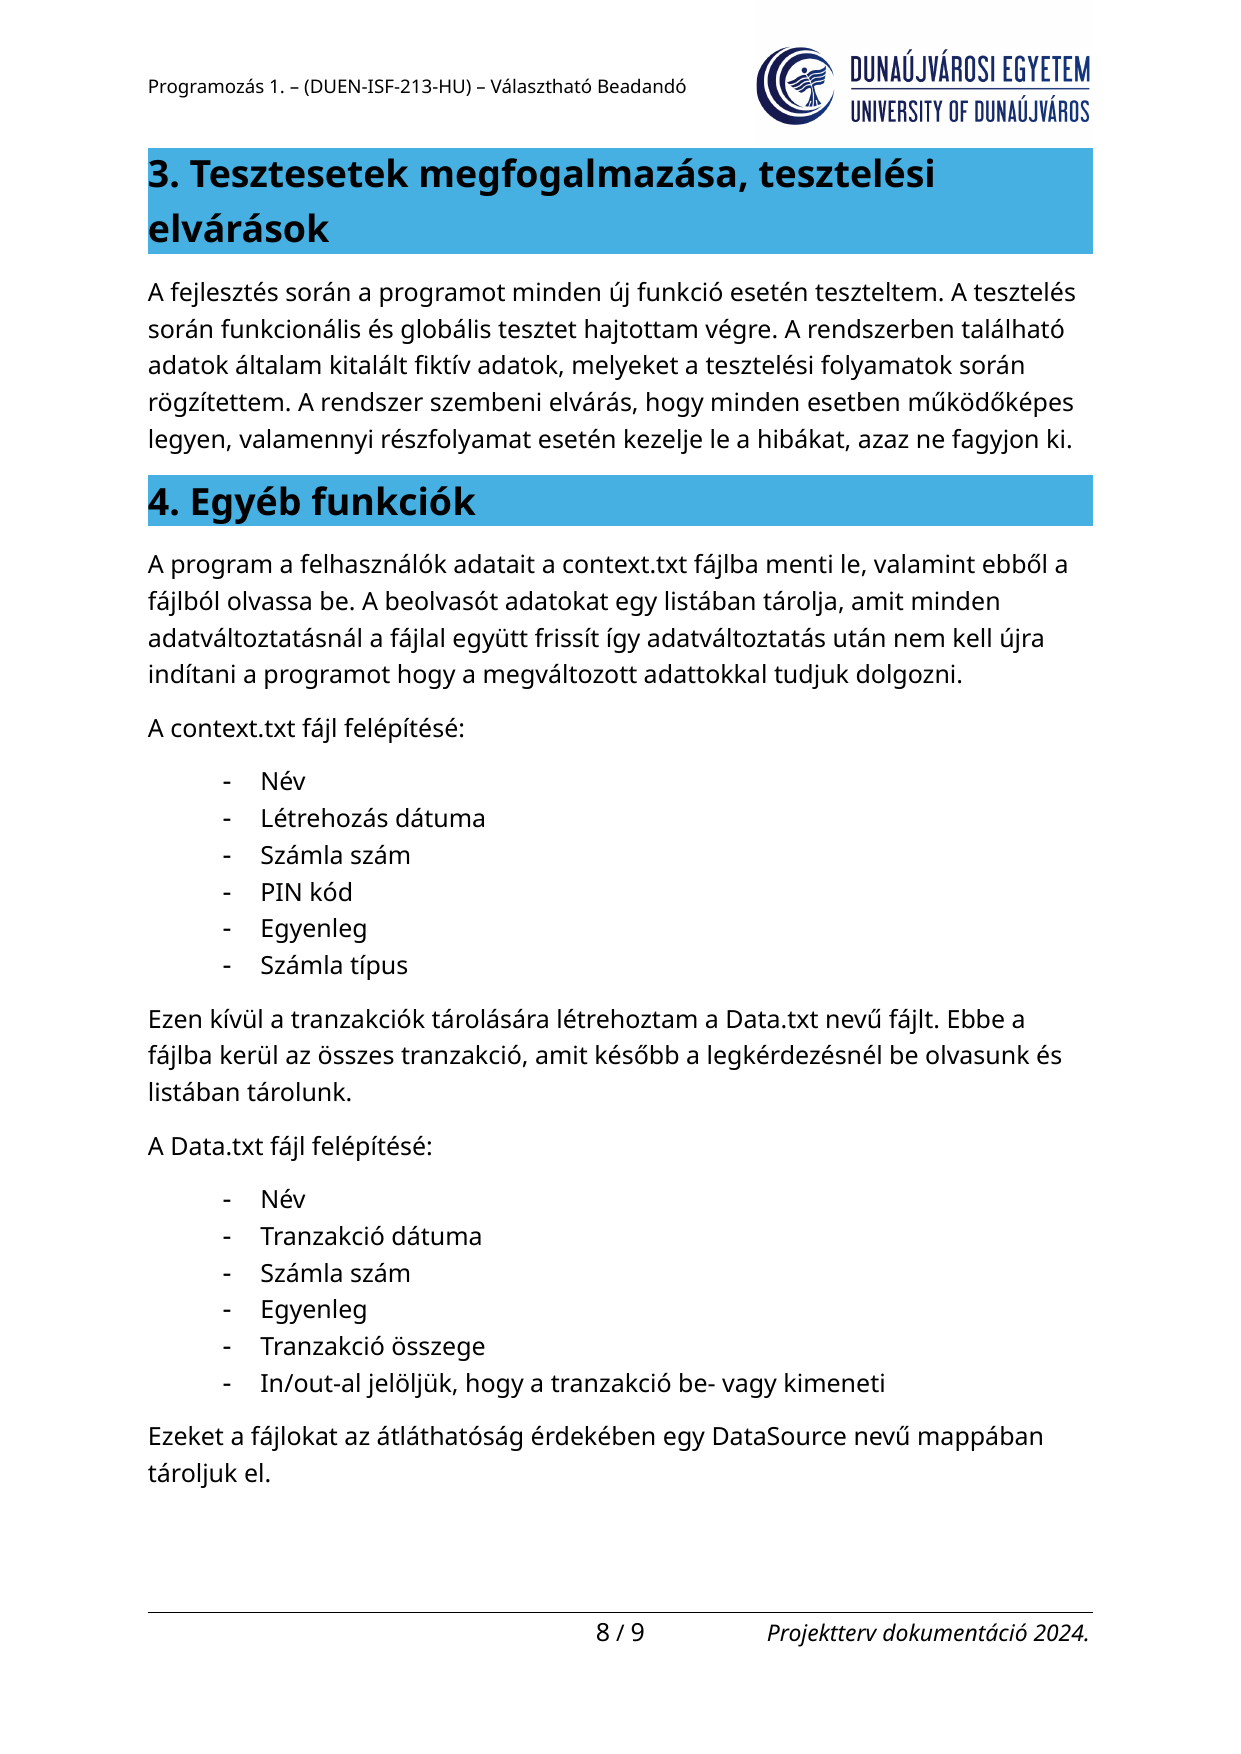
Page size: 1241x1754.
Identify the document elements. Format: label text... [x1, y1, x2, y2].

text 4. Egyéb funkciók [148, 475, 1093, 526]
picture [756, 0, 1093, 148]
text Ezen kívül a tranzakciók tárolására létrehoztam a Data.txt nevű fájlt. Ebbe a fájlba kerül az összes tranzakció, amit később a legkérdezésnél be olvasunk és listában tárolunk. [148, 1001, 1093, 1109]
list Számla típus [223, 948, 1093, 982]
list PIN kód [223, 874, 1093, 908]
list Tranzakció dátuma [223, 1218, 1093, 1252]
text A Data.txt fájl felépítésé: [148, 1128, 1093, 1162]
text Ezeket a fájlokat az átláthatóság érdekében egy DataSource nevű mappában tároljuk el. [148, 1419, 1093, 1490]
list Egyenleg [223, 911, 1093, 945]
text 3. Tesztesetek megfogalmazása, tesztelési elvárások [148, 148, 1093, 254]
list In/out-al jelöljük, hogy a tranzakció be- vagy kimeneti [223, 1366, 1093, 1399]
list Név [223, 764, 1093, 798]
list Létrehozás dátuma [223, 801, 1093, 835]
list Név [223, 1182, 1093, 1216]
list Számla szám [223, 1255, 1093, 1289]
text A fejlesztés során a programot minden új funkció esetén teszteltem. A tesztelés során funkcionális és globális tesztet hajtottam végre. A rendszerben található adatok általam kitalált fiktív adatok, melyeket a tesztelési folyamatok során rögzítettem. A rendszer szembeni elvárás, hogy minden esetben működőképes legyen, valamennyi részfolyamat esetén kezelje le a hibákat, azaz ne fagyjon ki. [148, 274, 1093, 456]
list Tranzakció összege [223, 1329, 1093, 1363]
text A program a felhasználók adatait a context.txt fájlba menti le, valamint ebből a fájlból olvassa be. A beolvasót adatokat egy listában tárolja, amit minden adatváltoztatásnál a fájlal együtt frissít így adatváltoztatás után nem kell újra indítani a programot hogy a megváltozott adattokkal tudjuk dolgozni. [148, 547, 1093, 691]
list Számla szám [223, 837, 1093, 872]
list Egyenleg [223, 1292, 1093, 1326]
text A context.txt fájl felépítésé: [148, 711, 1093, 744]
